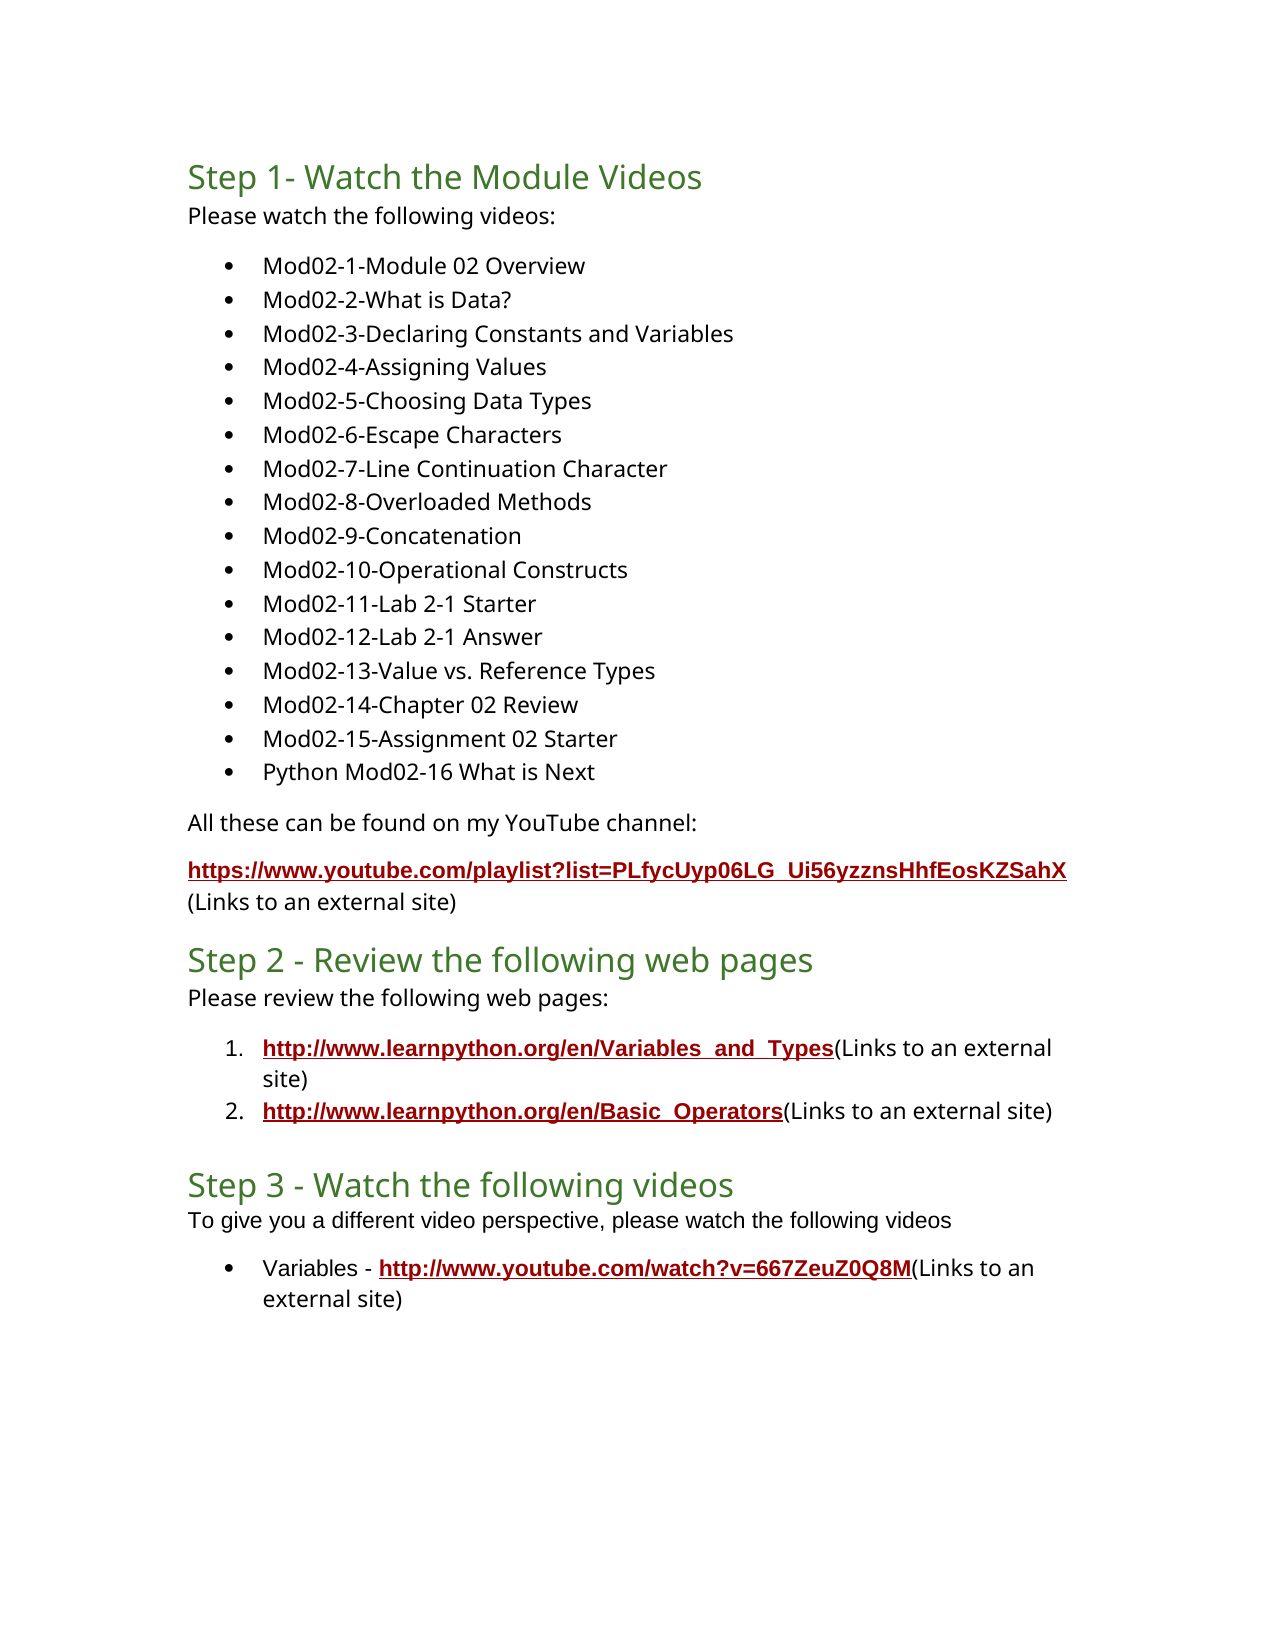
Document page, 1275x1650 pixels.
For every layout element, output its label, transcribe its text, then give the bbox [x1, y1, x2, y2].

list Mod02-3-Declaring Constants and Variables [225, 317, 1087, 349]
list Variables - http://www.youtube.com/watch?v=667ZeuZ0Q8M(Links to an external site) [225, 1252, 1087, 1314]
list http://www.learnpython.org/en/Basic_Operators(Links to an external site) [225, 1095, 1087, 1126]
text Please review the following web pages: [187, 982, 1087, 1013]
list Mod02-5-Choosing Data Types [225, 385, 1087, 416]
text All these can be found on my YouTube channel: [187, 807, 1087, 838]
list Mod02-1-Module 02 Overview [225, 250, 1087, 281]
list http://www.learnpython.org/en/Variables_and_Types(Links to an external site) [225, 1032, 1087, 1095]
list Mod02-14-Chapter 02 Review [225, 689, 1087, 720]
list Mod02-15-Assignment 02 Starter [225, 722, 1087, 754]
subtitle Step 1- Watch the Module Videos [187, 154, 1087, 199]
subtitle Step 2 - Review the following web pages [187, 936, 1087, 982]
list Mod02-2-What is Data? [225, 284, 1087, 315]
list Mod02-4-Assigning Values [225, 351, 1087, 382]
list Mod02-8-Overloaded Methods [225, 486, 1087, 517]
list Mod02-10-Operational Constructs [225, 554, 1087, 585]
list Mod02-9-Concatenation [225, 520, 1087, 551]
text To give you a different video perspective, please watch the following videos [187, 1207, 1087, 1233]
list Mod02-12-Lab 2-1 Answer [225, 621, 1087, 652]
subtitle Step 3 - Watch the following videos [187, 1161, 1087, 1207]
list Python Mod02-16 What is Next [225, 756, 1087, 787]
list Mod02-7-Line Continuation Character [225, 452, 1087, 484]
list Mod02-11-Lab 2-1 Starter [225, 587, 1087, 619]
list Mod02-6-Escape Characters [225, 419, 1087, 450]
text https://www.youtube.com/playlist?list=PLfycUyp06LG_Ui56yzznsHhfEosKZSahX (Links to an external site) [187, 857, 1087, 917]
list Mod02-13-Value vs. Reference Types [225, 655, 1087, 686]
text Please watch the following videos: [187, 199, 1087, 231]
